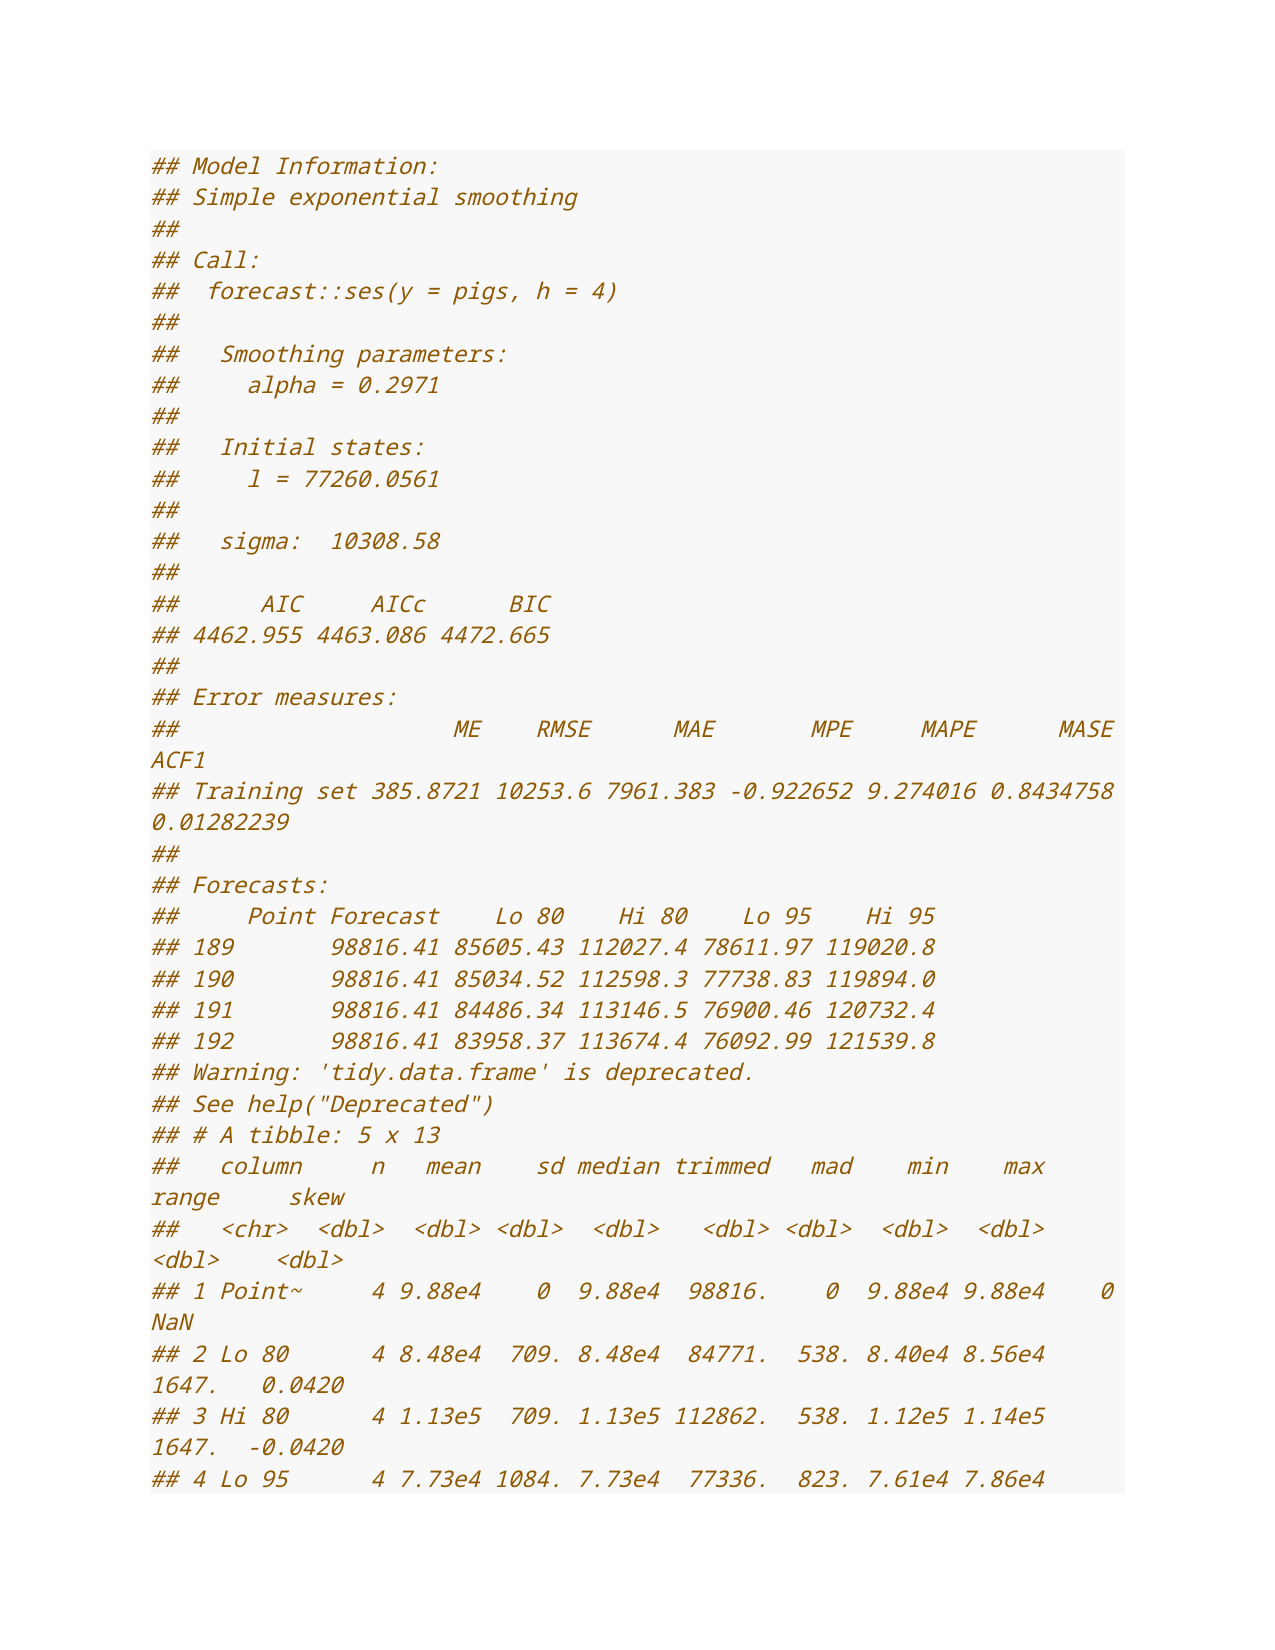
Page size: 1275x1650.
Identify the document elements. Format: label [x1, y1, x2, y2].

text [150, 150, 1125, 1494]
